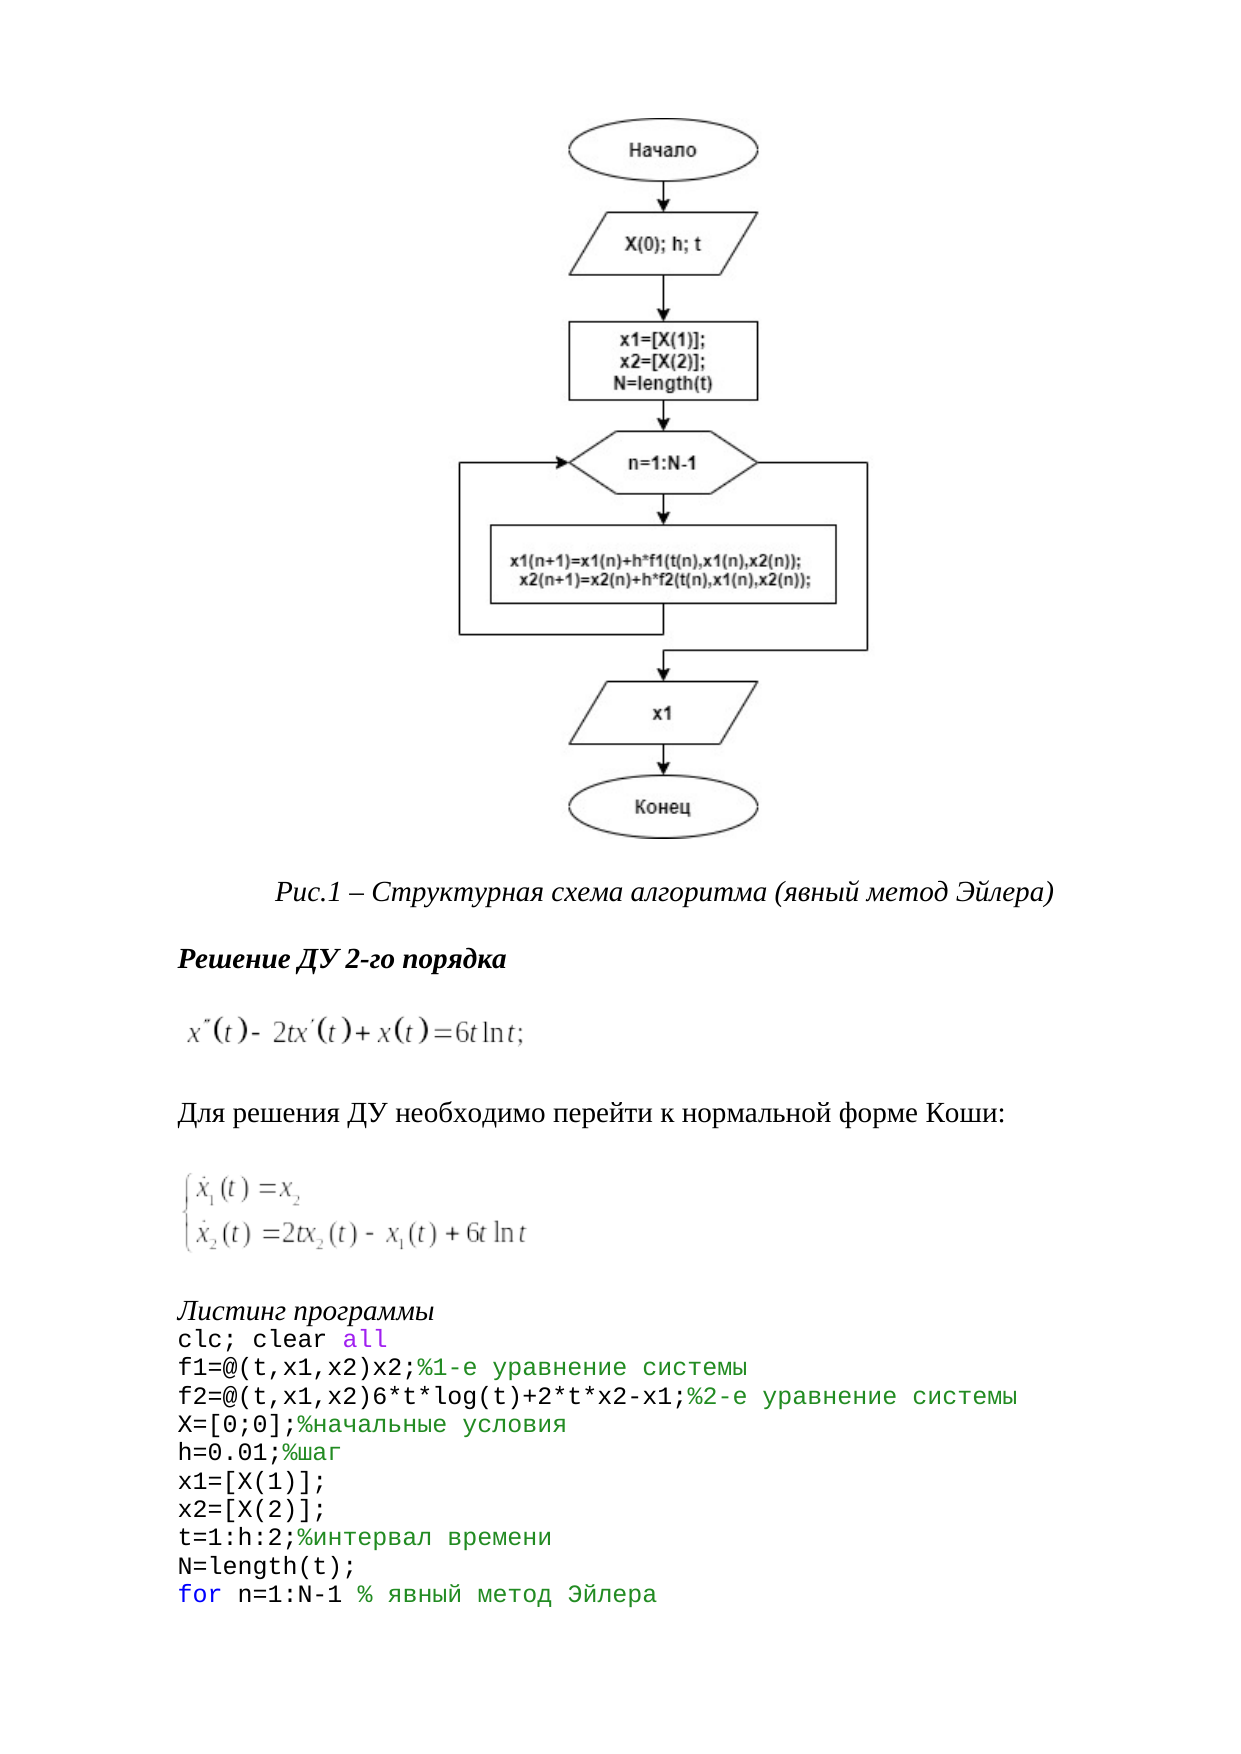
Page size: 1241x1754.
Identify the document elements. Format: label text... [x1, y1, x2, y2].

text N=length(t); [177, 1553, 1152, 1582]
text f2=@(t,x1,x2)6*t*log(t)+2*t*x2-x1;%2-е уравнение системы [177, 1383, 1152, 1412]
text x2=[X(2)]; [177, 1497, 1152, 1525]
picture [448, 118, 881, 839]
text X=[0;0];%начальные условия [177, 1412, 1152, 1440]
text x1=[X(1)]; [177, 1468, 1152, 1497]
text for n=1:N-1 % явный метод Эйлера [177, 1582, 1152, 1610]
text Для решения ДУ необходимо перейти к нормальной форме Коши: [177, 1095, 1152, 1129]
text Рис.1 – Структурная схема алгоритма (явный метод Эйлера) [177, 874, 1152, 907]
text t=1:h:2;%интервал времени [177, 1525, 1152, 1553]
text Решение ДУ 2-го порядка [177, 941, 1152, 974]
text Листинг программы [177, 1293, 1152, 1327]
text f1=@(t,x1,x2)x2;%1-е уравнение системы [177, 1355, 1152, 1383]
text h=0.01;%шаг [177, 1440, 1152, 1468]
text clc; clear all [177, 1327, 1152, 1355]
